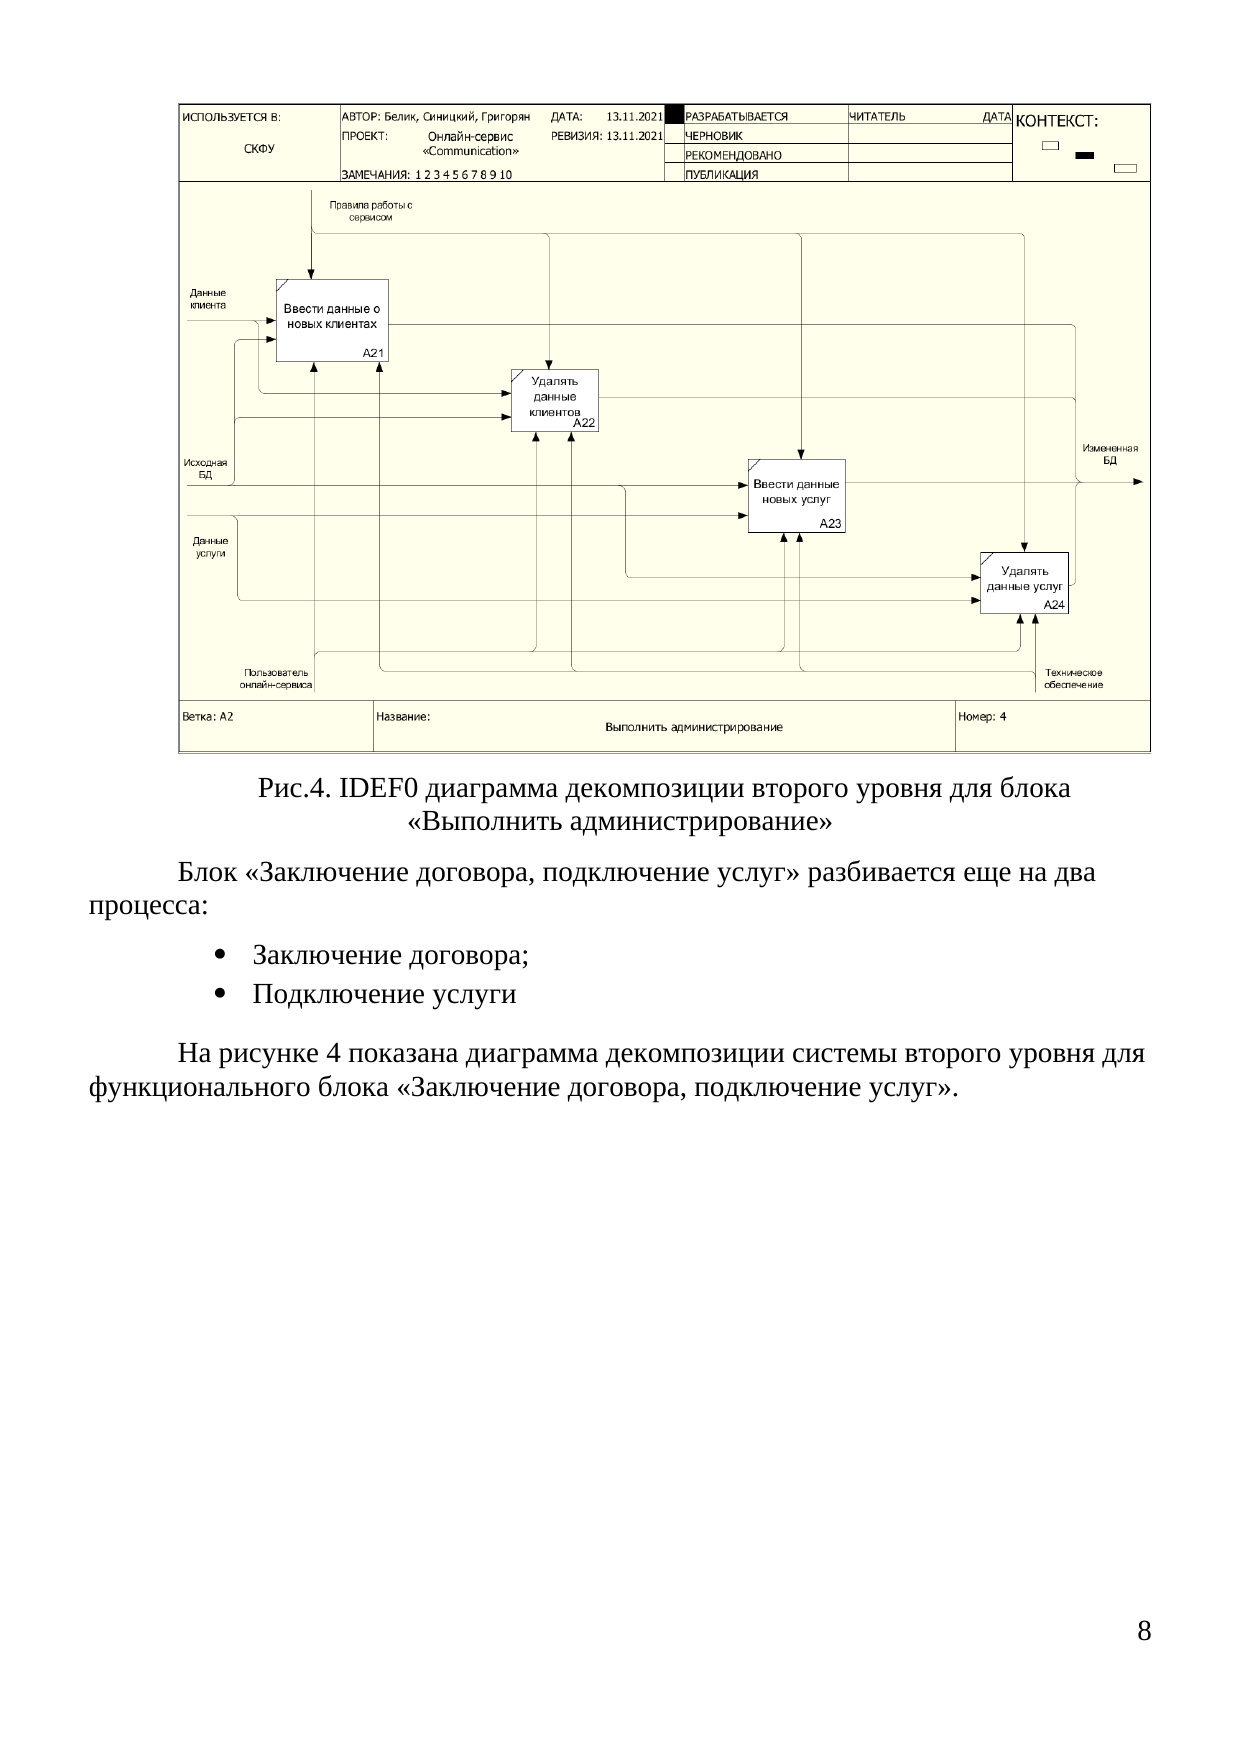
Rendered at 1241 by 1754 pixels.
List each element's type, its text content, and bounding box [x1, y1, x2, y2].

text Блок «Заключение договора, подключение услуг» разбивается еще на два процесса: [88, 854, 1152, 921]
text Рис.4. IDEF0 диаграмма декомпозиции второго уровня для блока «Выполнить администрирование» [88, 770, 1152, 837]
picture [177, 103, 1152, 754]
list Заключение договора; [215, 937, 1152, 971]
text На рисунке 4 показана диаграмма декомпозиции системы второго уровня для функционального блока «Заключение договора, подключение услуг». [88, 1036, 1152, 1103]
list Подключение услуги [215, 976, 1152, 1010]
